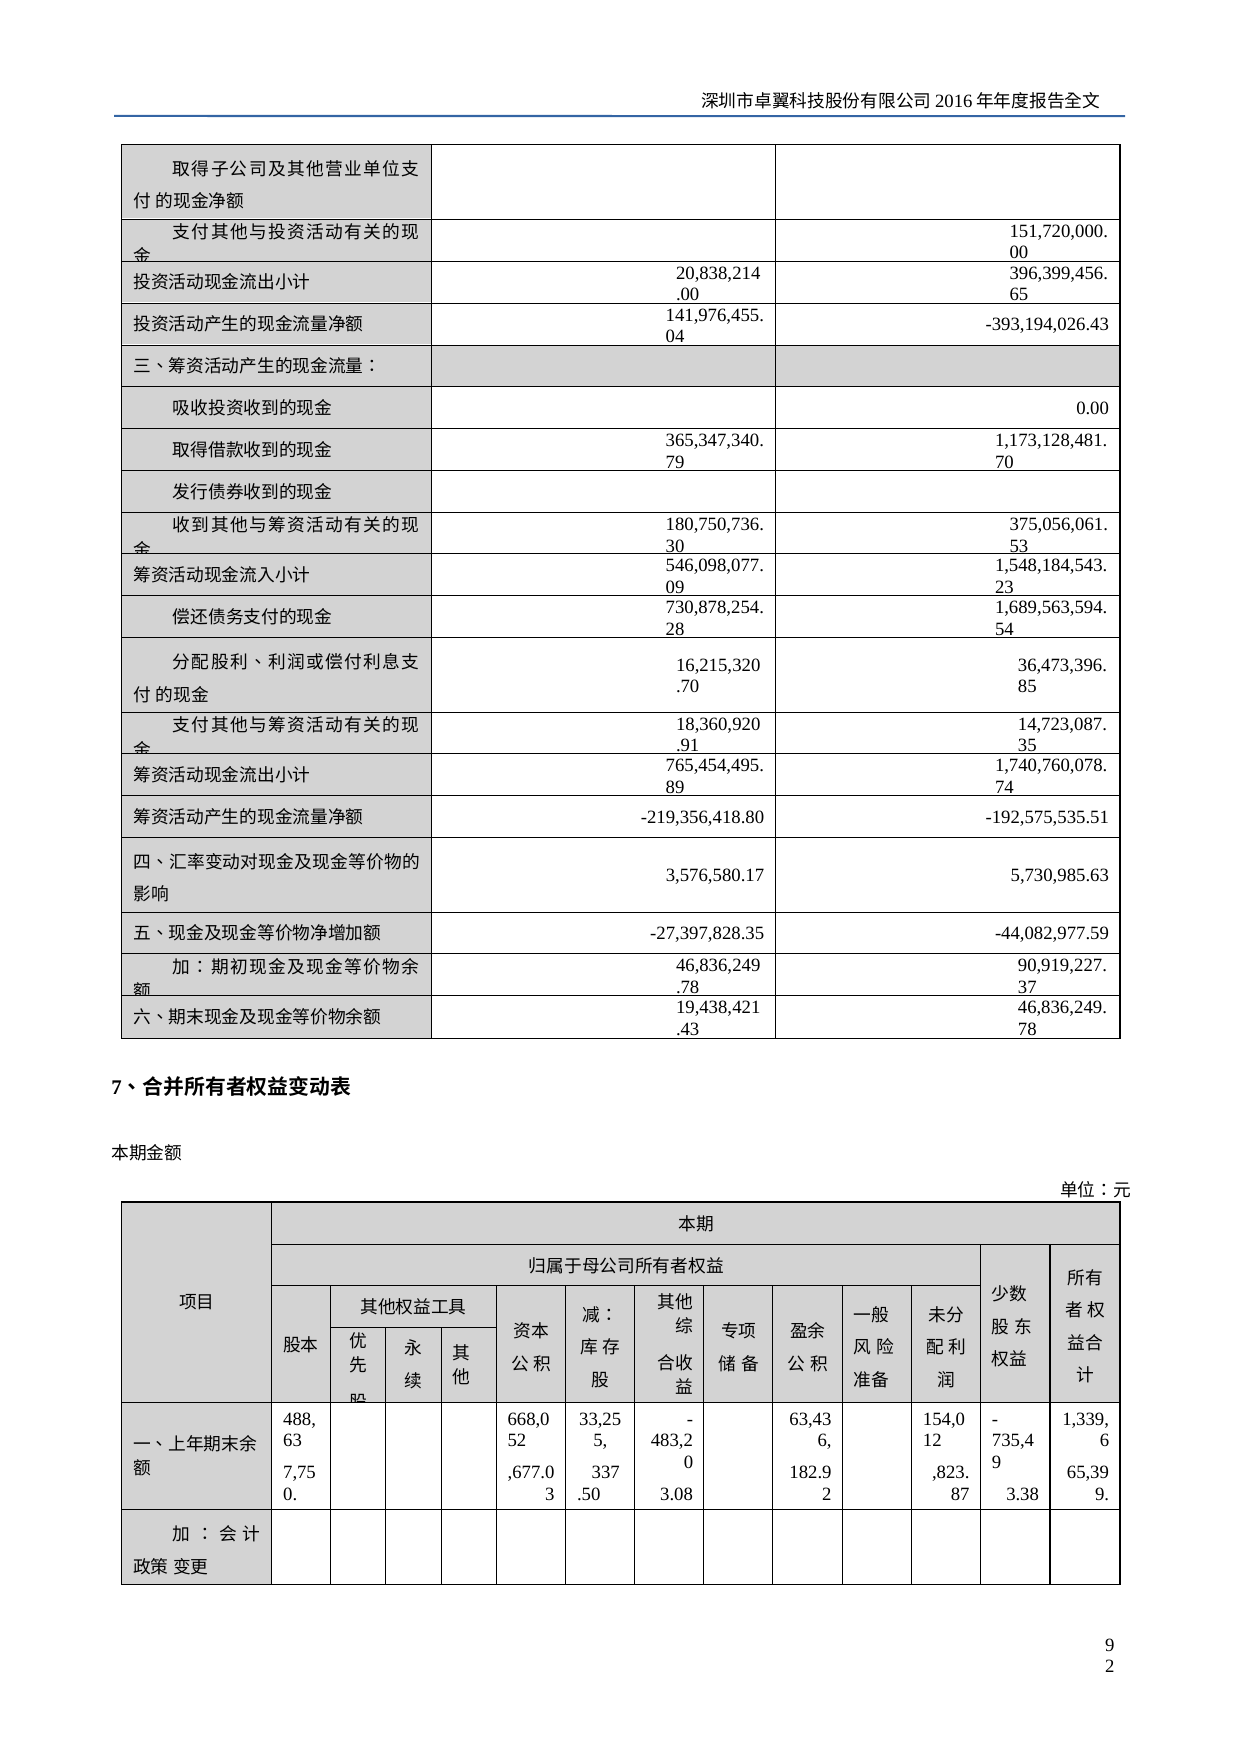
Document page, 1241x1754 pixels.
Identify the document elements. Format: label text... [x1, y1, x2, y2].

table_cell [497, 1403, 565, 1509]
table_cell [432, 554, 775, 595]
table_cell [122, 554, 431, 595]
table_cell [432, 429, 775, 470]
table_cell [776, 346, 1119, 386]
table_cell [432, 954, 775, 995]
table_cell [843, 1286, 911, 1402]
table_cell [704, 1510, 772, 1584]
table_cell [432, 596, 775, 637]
text 单位：元 [111, 1177, 1130, 1201]
text 7、合并所有者权益变动表 [111, 1072, 1130, 1101]
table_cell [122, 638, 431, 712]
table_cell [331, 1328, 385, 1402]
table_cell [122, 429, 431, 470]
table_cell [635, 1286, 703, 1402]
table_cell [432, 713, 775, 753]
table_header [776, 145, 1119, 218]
text 本期金额 [111, 1141, 1130, 1165]
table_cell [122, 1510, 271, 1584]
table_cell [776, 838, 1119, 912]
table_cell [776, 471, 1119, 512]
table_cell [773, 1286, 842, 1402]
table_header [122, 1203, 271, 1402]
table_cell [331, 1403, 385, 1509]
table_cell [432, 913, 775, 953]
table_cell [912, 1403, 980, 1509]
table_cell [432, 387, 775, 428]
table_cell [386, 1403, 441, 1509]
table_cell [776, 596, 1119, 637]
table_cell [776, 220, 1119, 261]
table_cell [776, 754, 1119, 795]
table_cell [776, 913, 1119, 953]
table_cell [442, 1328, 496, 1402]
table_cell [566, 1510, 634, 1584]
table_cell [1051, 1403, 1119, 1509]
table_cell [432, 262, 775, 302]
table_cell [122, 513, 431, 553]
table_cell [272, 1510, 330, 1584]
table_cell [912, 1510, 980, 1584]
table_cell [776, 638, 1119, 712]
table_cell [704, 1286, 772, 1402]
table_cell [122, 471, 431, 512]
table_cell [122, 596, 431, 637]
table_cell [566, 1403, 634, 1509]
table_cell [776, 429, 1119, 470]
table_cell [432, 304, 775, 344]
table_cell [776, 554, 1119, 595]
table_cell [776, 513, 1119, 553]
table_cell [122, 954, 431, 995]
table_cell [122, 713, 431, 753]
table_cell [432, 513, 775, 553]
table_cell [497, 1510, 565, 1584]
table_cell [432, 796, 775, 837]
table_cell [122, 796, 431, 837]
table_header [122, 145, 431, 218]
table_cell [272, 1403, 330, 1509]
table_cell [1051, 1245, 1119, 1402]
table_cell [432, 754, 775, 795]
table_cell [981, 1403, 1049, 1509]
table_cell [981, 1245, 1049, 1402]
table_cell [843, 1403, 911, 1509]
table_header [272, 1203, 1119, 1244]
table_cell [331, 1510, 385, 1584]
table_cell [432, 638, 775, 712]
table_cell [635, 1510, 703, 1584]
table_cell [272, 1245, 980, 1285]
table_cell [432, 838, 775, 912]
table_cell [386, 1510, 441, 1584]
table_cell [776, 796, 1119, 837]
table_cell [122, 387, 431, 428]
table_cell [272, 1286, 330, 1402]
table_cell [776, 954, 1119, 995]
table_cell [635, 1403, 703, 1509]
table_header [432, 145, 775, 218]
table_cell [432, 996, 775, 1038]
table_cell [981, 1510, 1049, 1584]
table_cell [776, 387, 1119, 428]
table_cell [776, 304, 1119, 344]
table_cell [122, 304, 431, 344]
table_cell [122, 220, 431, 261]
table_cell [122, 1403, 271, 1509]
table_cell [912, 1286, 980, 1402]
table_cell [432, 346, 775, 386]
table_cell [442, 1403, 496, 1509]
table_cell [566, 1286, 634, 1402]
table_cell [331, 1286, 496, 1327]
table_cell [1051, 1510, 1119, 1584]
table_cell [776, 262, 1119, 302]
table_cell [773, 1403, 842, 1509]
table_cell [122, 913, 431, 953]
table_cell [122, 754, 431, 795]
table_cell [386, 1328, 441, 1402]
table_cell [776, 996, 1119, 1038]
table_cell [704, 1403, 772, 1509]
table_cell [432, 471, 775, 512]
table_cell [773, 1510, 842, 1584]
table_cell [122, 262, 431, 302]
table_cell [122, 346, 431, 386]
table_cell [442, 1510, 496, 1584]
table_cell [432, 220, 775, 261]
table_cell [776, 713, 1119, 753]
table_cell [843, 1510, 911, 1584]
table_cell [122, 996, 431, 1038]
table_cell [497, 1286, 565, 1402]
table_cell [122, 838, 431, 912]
